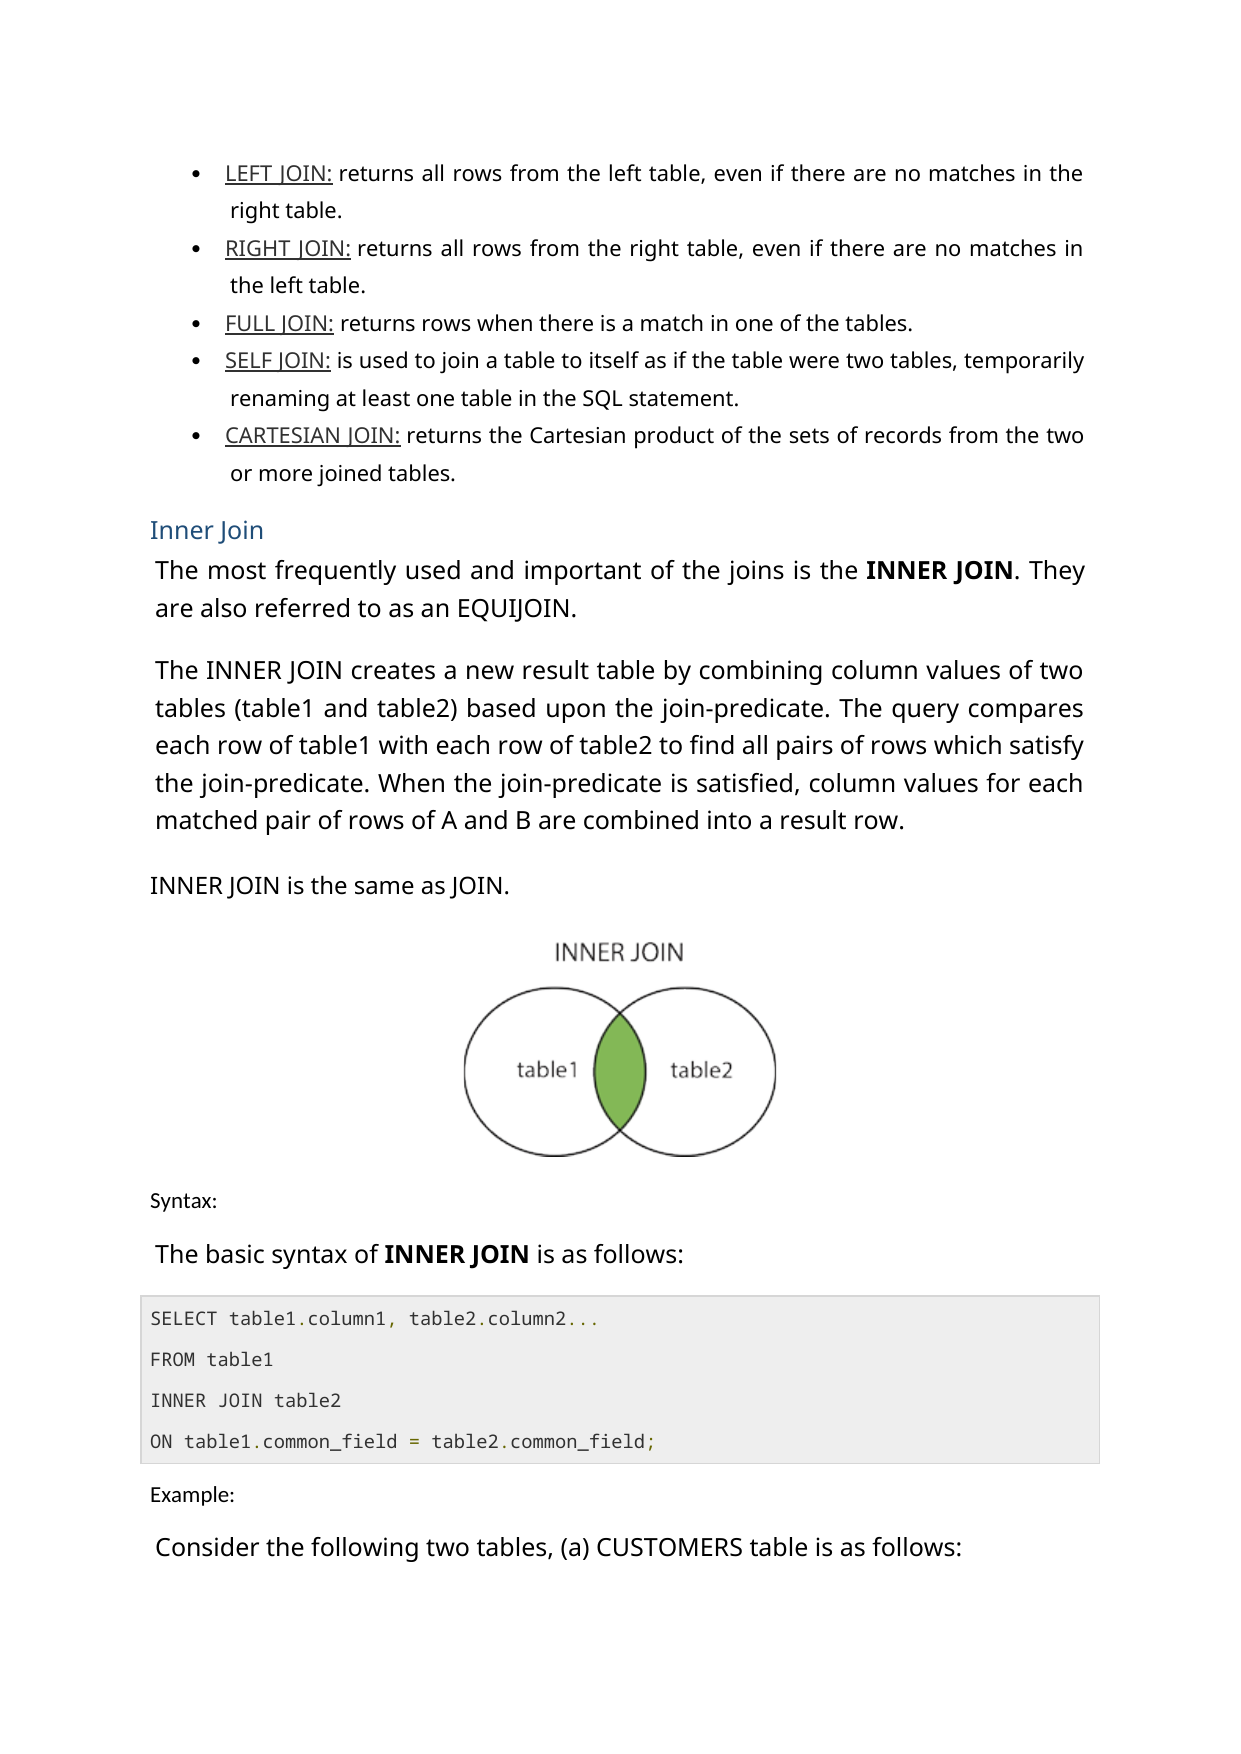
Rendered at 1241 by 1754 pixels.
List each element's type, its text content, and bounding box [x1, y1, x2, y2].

list LEFT JOIN: returns all rows from the left table, even if there are no matches in the right table. [192, 150, 1085, 225]
text Syntax: [150, 1186, 1090, 1214]
subtitle Inner Join [150, 512, 1090, 547]
text The basic syntax of INNER JOIN is as follows: [155, 1233, 1085, 1270]
text The INNER JOIN creates a new result table by combining column values of two tables (table1 and table2) based upon the join-predicate. The query compares each row of table1 with each row of table2 to find all pairs of rows which satisfy the join-predicate. When the join-predicate is satisfied, column values for each matched pair of rows of A and B are combined into a result row. [155, 649, 1085, 837]
text Example: [150, 1480, 1090, 1508]
text ON table1.common_field = table2.common_field; [142, 1419, 1099, 1463]
list RIGHT JOIN: returns all rows from the right table, even if there are no matches in the left table. [192, 225, 1085, 300]
list CARTESIAN JOIN: returns the Cartesian product of the sets of records from the two or more joined tables. [192, 412, 1085, 487]
text Consider the following two tables, (a) CUSTOMERS table is as follows: [155, 1527, 1085, 1564]
picture [463, 930, 777, 1157]
text SELECT table1.column1, table2.column2... [142, 1297, 1099, 1331]
text INNER JOIN is the same as JOIN. [150, 866, 1090, 901]
text FROM table1 [142, 1337, 1099, 1372]
text The most frequently used and important of the joins is the INNER JOIN. They are also referred to as an EQUIJOIN. [155, 549, 1085, 624]
list SELF JOIN: is used to join a table to itself as if the table were two tables, temporarily renaming at least one table in the SQL statement. [192, 337, 1085, 412]
text INNER JOIN table2 [142, 1378, 1099, 1413]
list FULL JOIN: returns rows when there is a match in one of the tables. [192, 300, 1085, 337]
